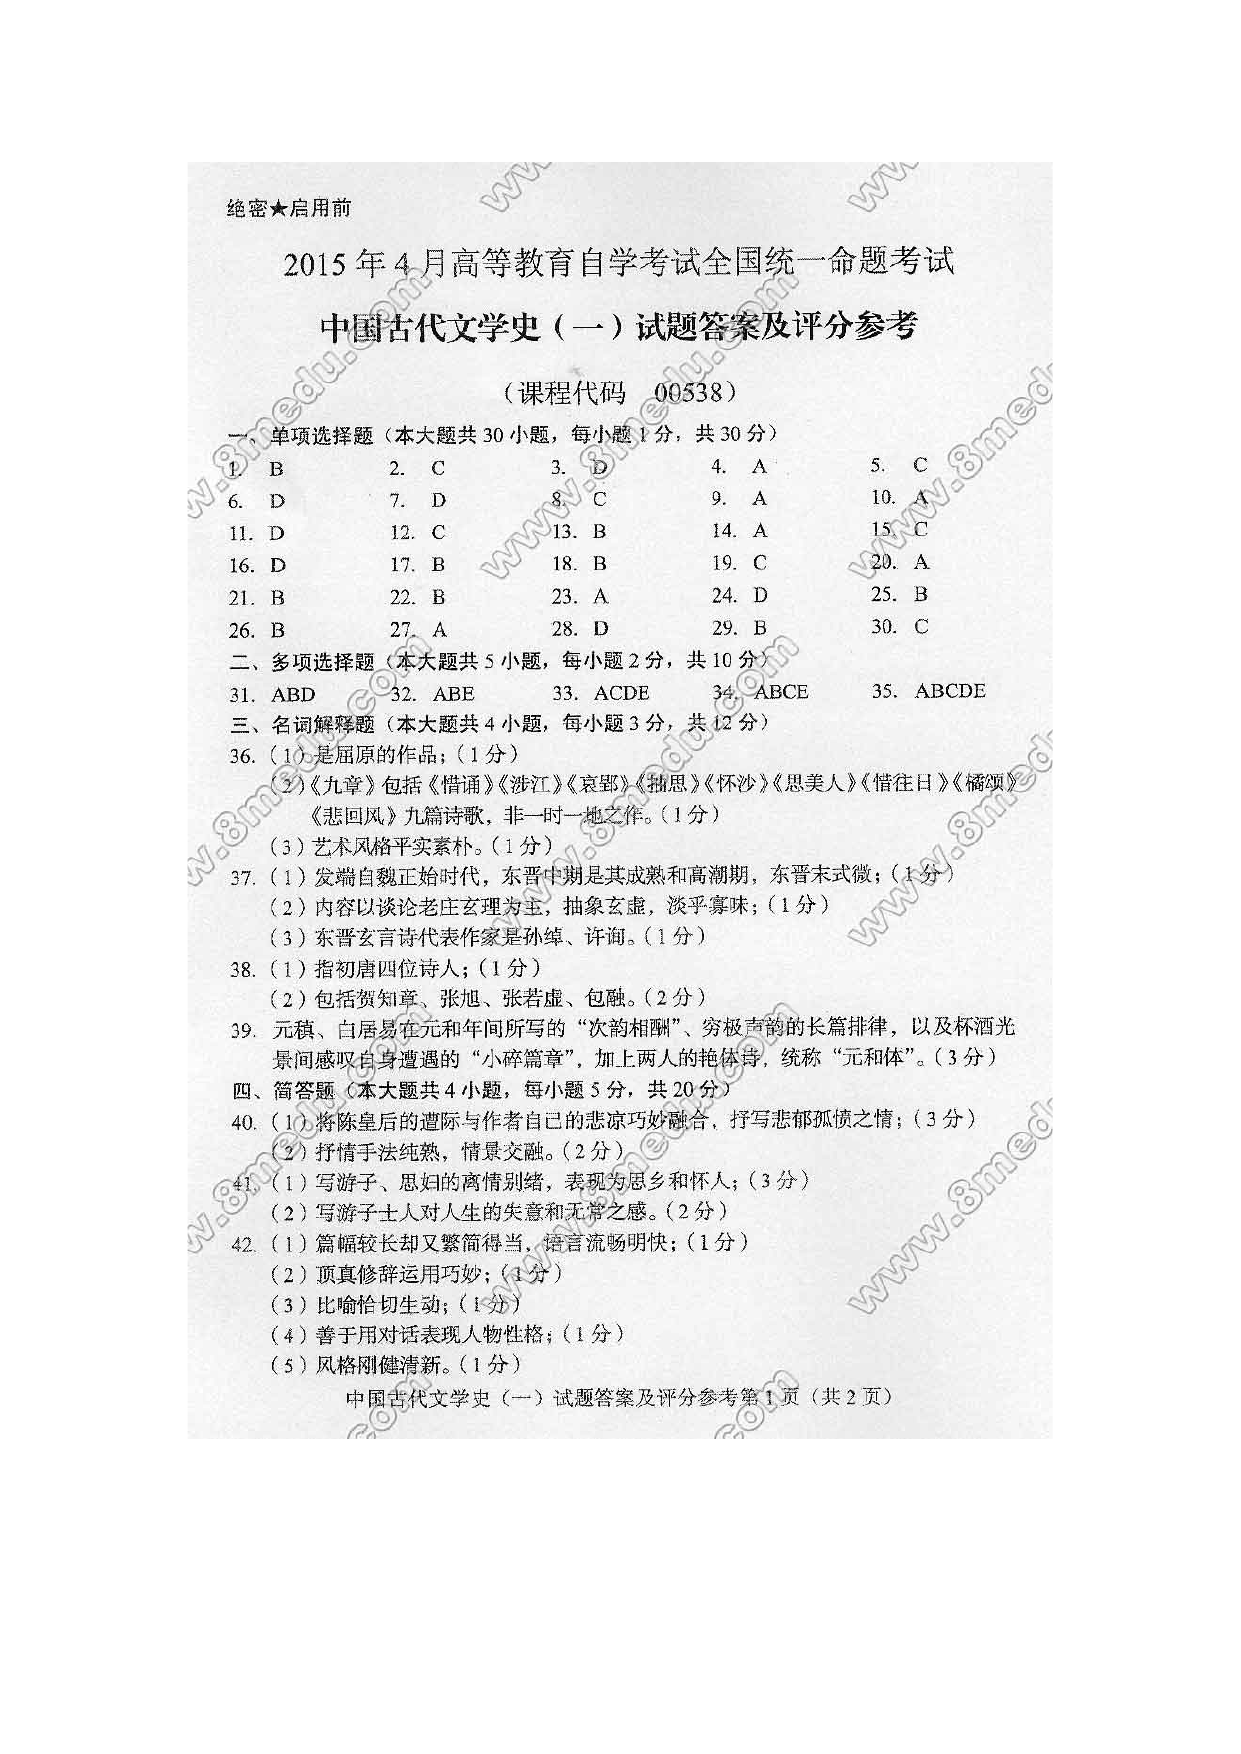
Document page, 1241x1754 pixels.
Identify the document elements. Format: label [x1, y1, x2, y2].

picture [187, 162, 1053, 1439]
